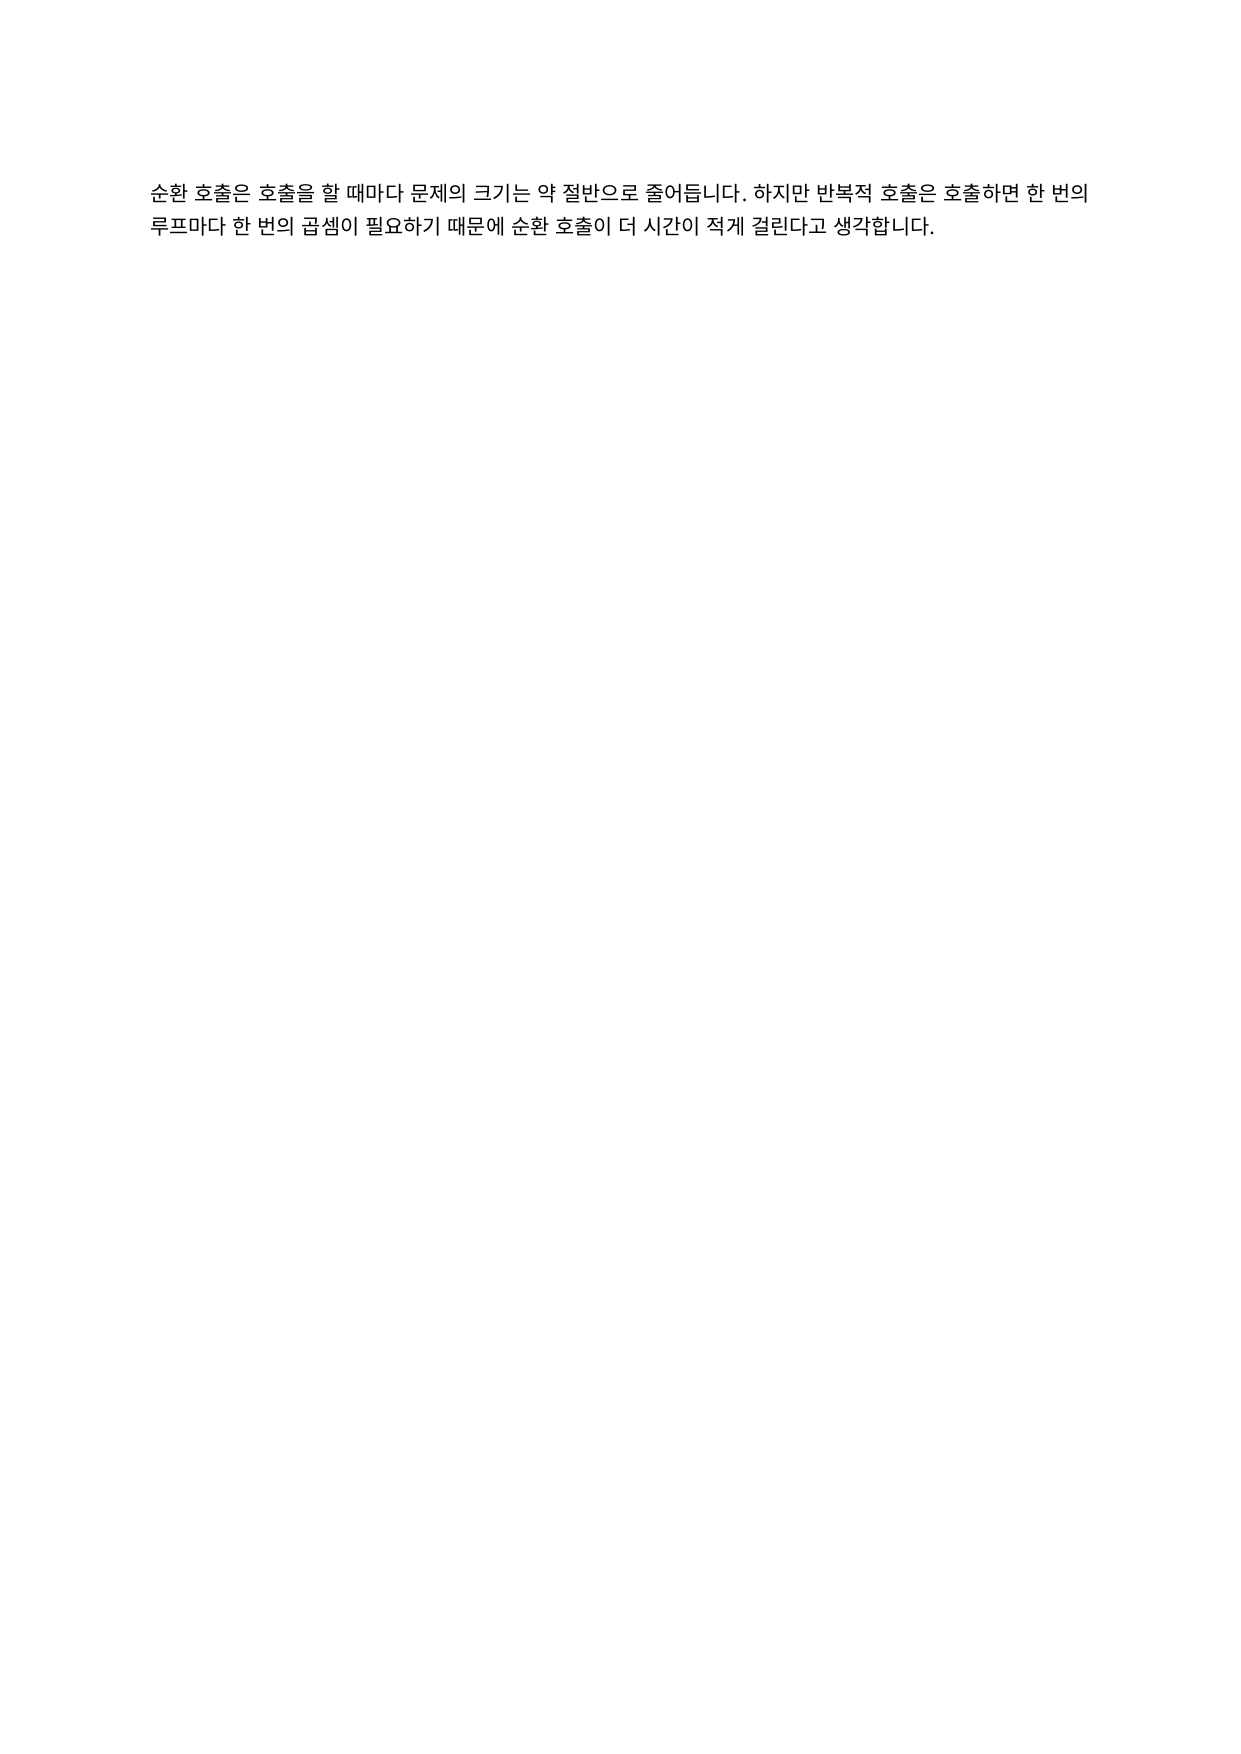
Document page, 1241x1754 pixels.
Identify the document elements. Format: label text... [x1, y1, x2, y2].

text 순환 호출은 호출을 할 때마다 문제의 크기는 약 절반으로 줄어듭니다. 하지만 반복적 호출은 호출하면 한 번의 루프마다 한 번의 곱셈이 필요하기 때문에 순환 호출이 더 시간이 적게 걸린다고 생각합니다. [150, 177, 1090, 240]
